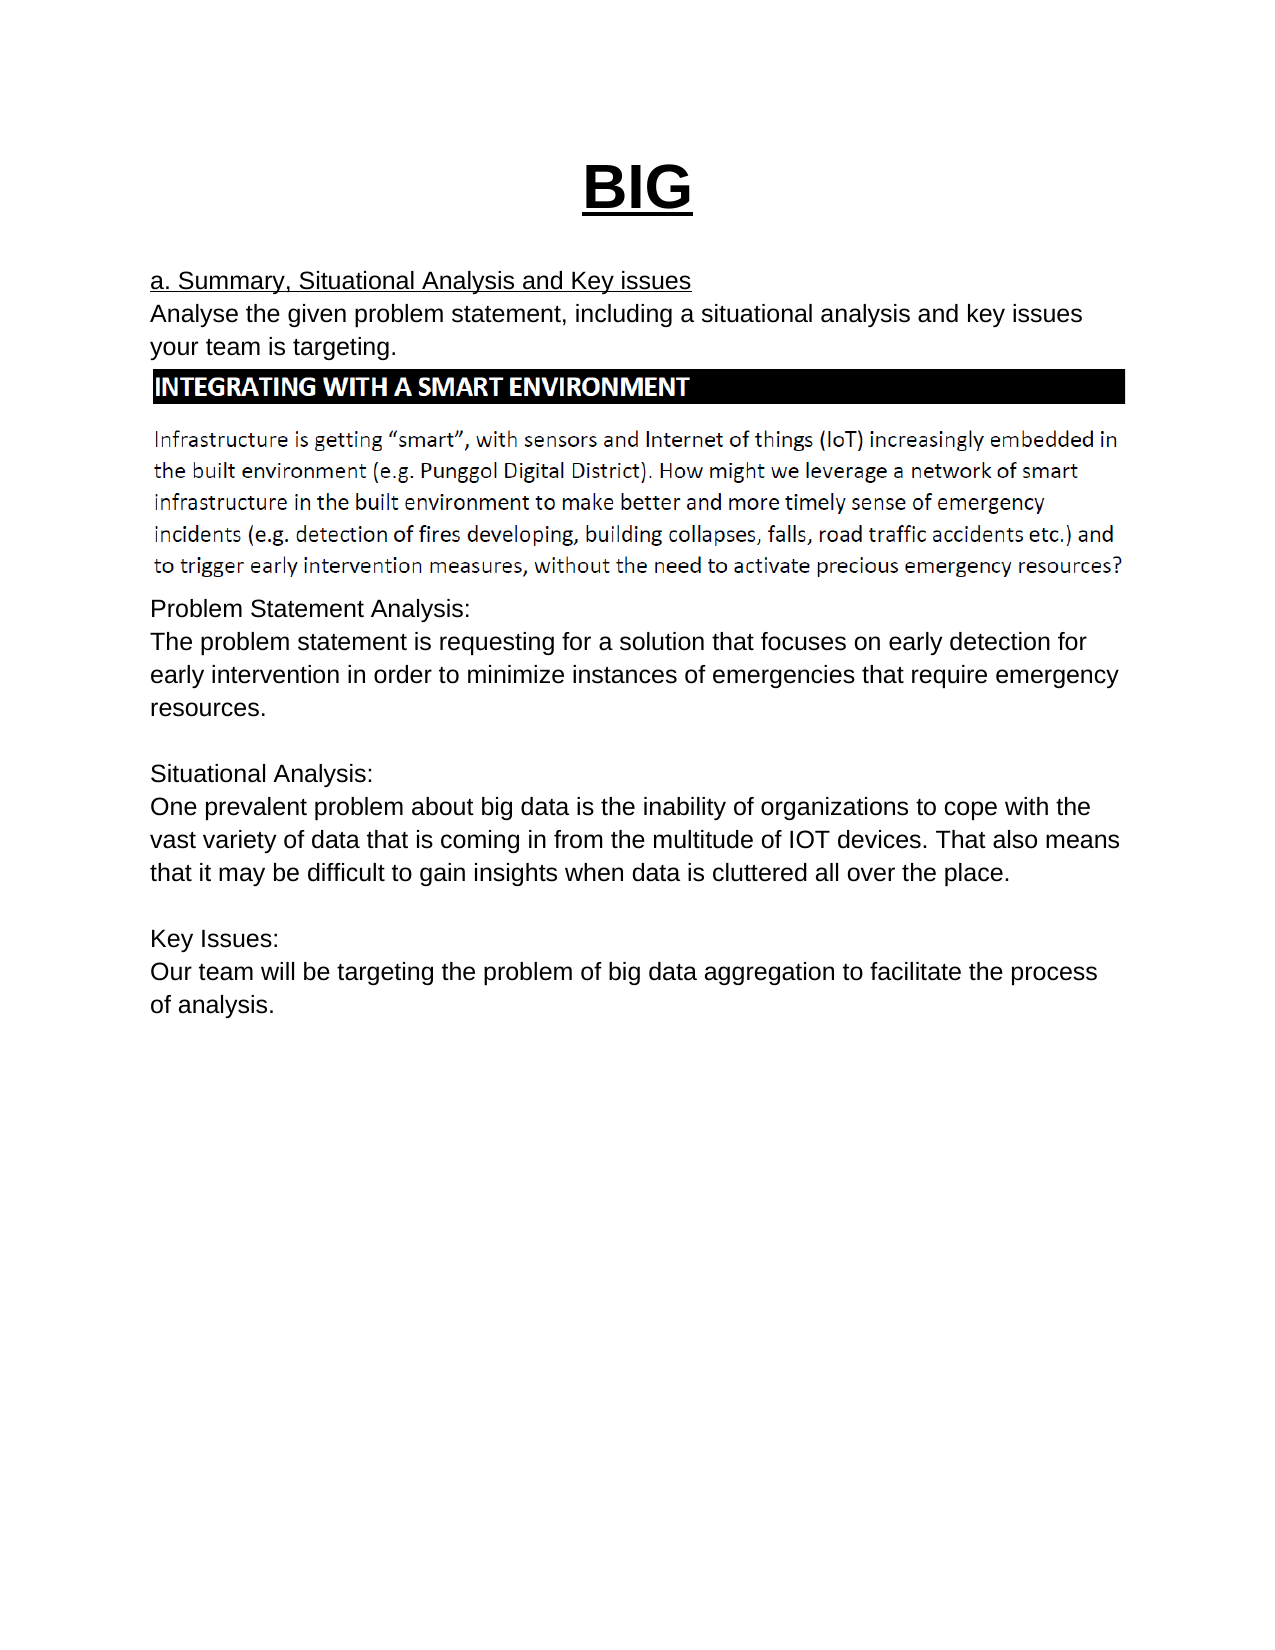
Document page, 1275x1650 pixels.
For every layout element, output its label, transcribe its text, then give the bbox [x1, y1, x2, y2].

text a. Summary, Situational Analysis and Key issues [150, 266, 1125, 294]
text Situational Analysis: [150, 759, 1125, 787]
text BIG [150, 150, 1125, 222]
text One prevalent problem about big data is the inability of organizations to cope with the vast variety of data that is coming in from the multitude of IOT devices. That also means that it may be difficult to gain insights when data is cluttered all over the place. [150, 792, 1125, 886]
text Problem Statement Analysis: [150, 593, 1125, 622]
text Our team will be targeting the problem of big data aggregation to facilitate the process of analysis. [150, 957, 1125, 1018]
text Key Issues: [150, 924, 1125, 952]
text Analyse the given problem statement, including a situational analysis and key issues your team is targeting. [150, 299, 1125, 360]
picture [150, 364, 1125, 590]
text The problem statement is requesting for a solution that focuses on early detection for early intervention in order to minimize instances of emergencies that require emergency resources. [150, 627, 1125, 721]
